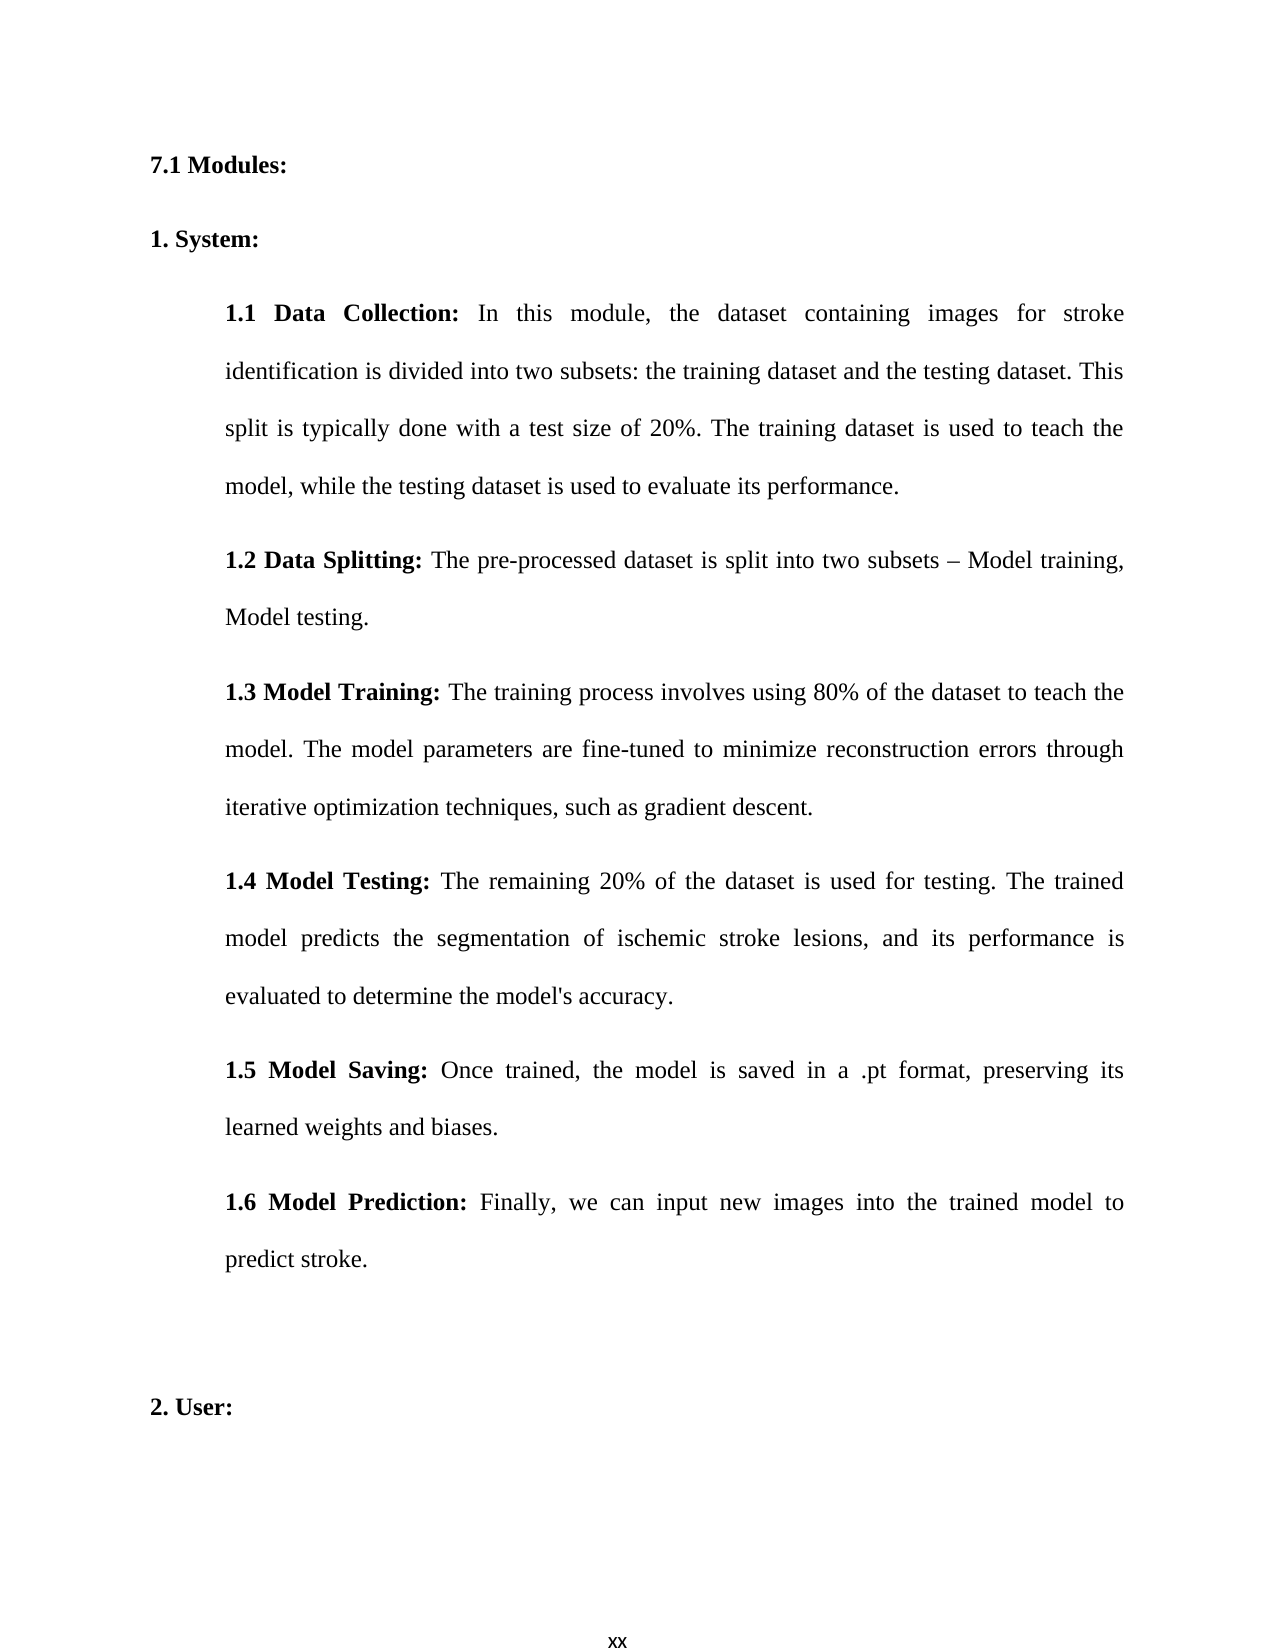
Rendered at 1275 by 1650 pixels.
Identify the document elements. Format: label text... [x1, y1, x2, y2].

text 1.6 Model Prediction: Finally, we can input new images into the trained model to predict stroke. [225, 1187, 1125, 1273]
text 1.2 Data Splitting: The pre-processed dataset is split into two subsets – Model training, Model testing. [225, 545, 1125, 631]
text 1. System: [150, 224, 1125, 253]
text 1.5 Model Saving: Once trained, the model is saved in a .pt format, preserving its learned weights and biases. [225, 1055, 1125, 1141]
text 1.3 Model Training: The training process involves using 80% of the dataset to teach the model. The model parameters are fine-tuned to minimize reconstruction errors through iterative optimization techniques, such as gradient descent. [225, 677, 1125, 820]
text 7.1 Modules: [150, 150, 1125, 179]
text 2. User: [150, 1392, 1125, 1421]
text 1.4 Model Testing: The remaining 20% of the dataset is used for testing. The trained model predicts the segmentation of ischemic stroke lesions, and its performance is evaluated to determine the model's accuracy. [225, 866, 1125, 1009]
text 1.1 Data Collection: In this module, the dataset containing images for stroke identification is divided into two subsets: the training dataset and the testing dataset. This split is typically done with a test size of 20%. The training dataset is used to teach the model, while the testing dataset is used to evaluate its performance. [225, 298, 1125, 499]
